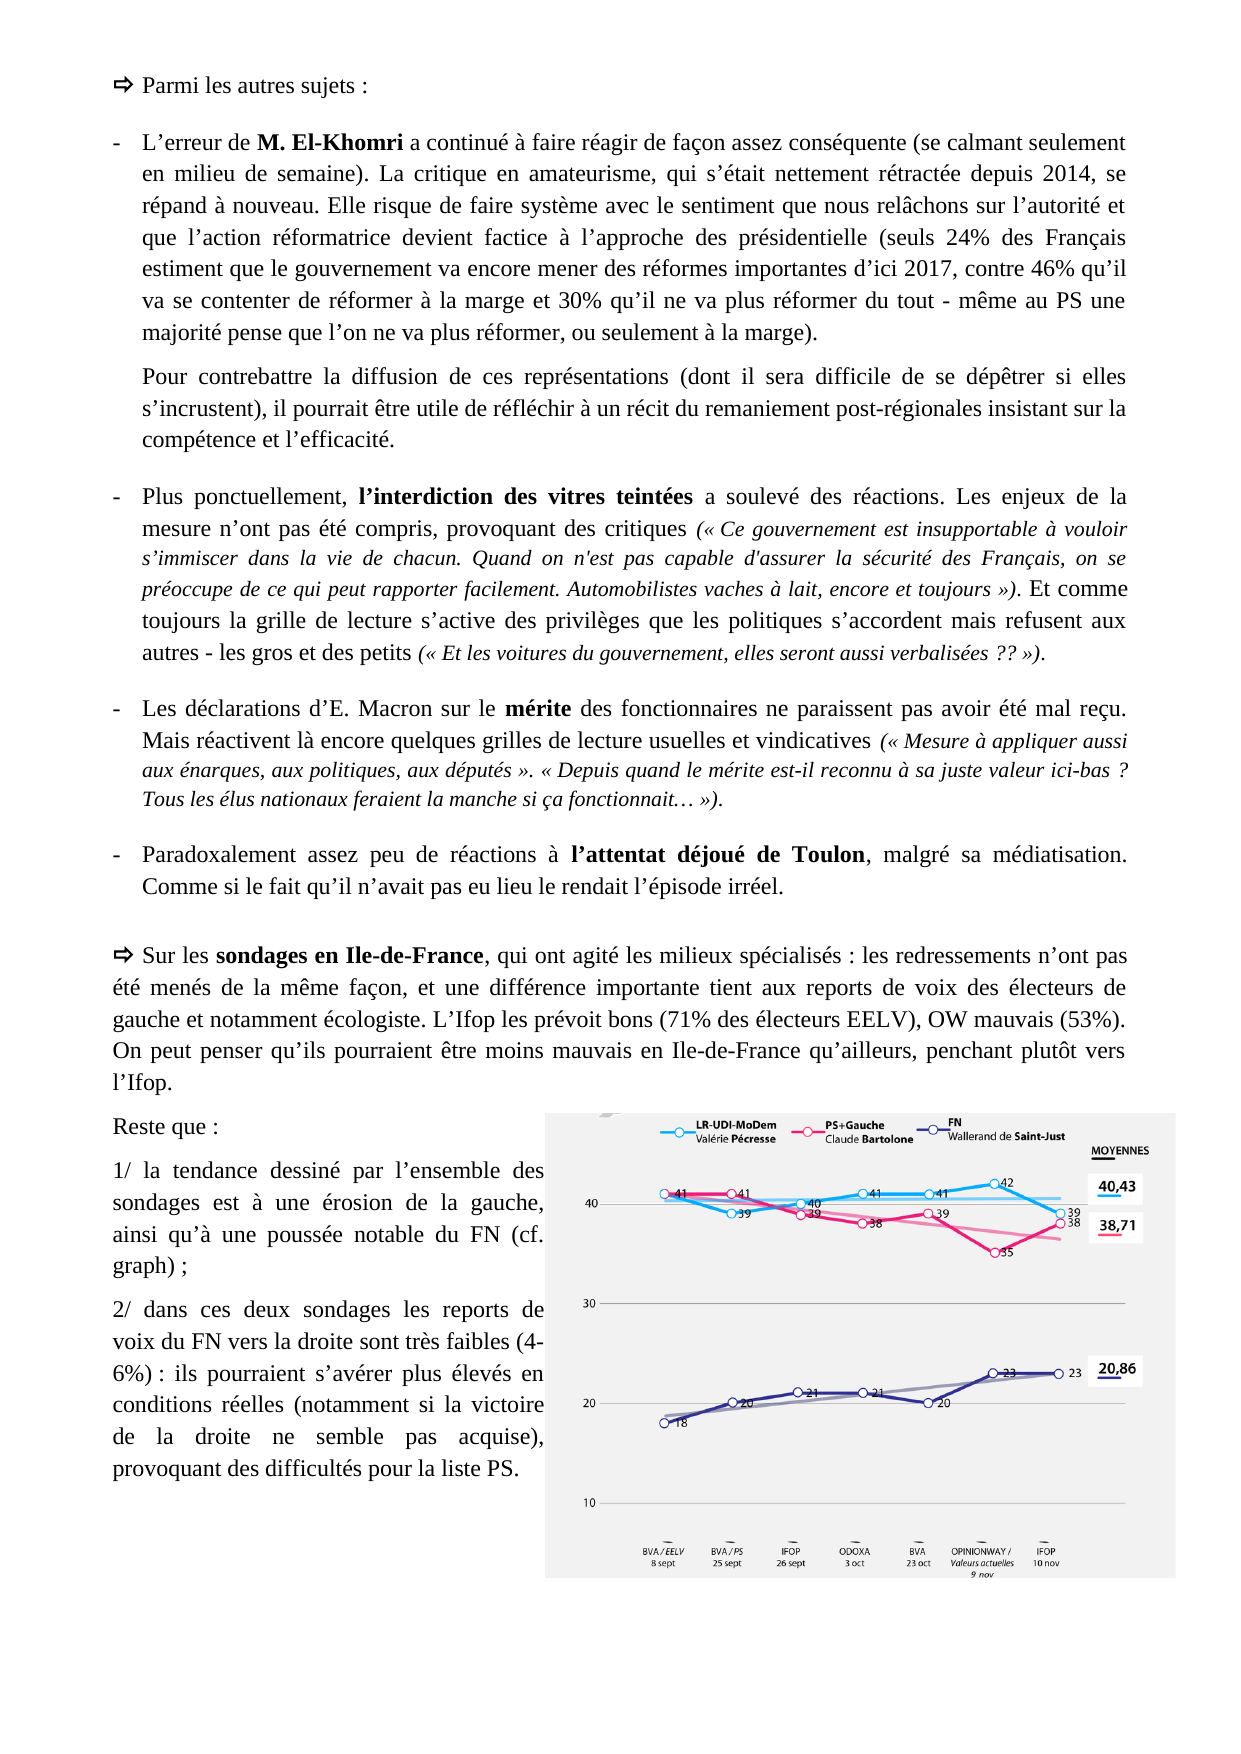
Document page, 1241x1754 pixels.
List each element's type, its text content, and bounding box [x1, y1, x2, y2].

picture [545, 1113, 1176, 1578]
list Pour contrebattre la diffusion de ces représentations (dont il sera difficile de se dépêtrer si elles s’incrustent), il pourrait être utile de réfléchir à un récit du remaniement post-régionales insistant sur la compétence et l’efficacité. [142, 362, 1128, 453]
list 2/ dans ces deux sondages les reports de voix du FN vers la droite sont très faibles (4-6%) : ils pourraient s’avérer plus élevés en conditions réelles (notamment si la victoire de la droite ne semble pas acquise), provoquant des difficultés pour la liste PS. [112, 1295, 545, 1481]
list Paradoxalement assez peu de réactions à l’attentat déjoué de Toulon, malgré sa médiatisation. Comme si le fait qu’il n’avait pas eu lieu le rendait l’épisode irréel. [112, 840, 1128, 899]
list L’erreur de M. El-Khomri a continué à faire réagir de façon assez conséquente (se calmant seulement en milieu de semaine). La critique en amateurisme, qui s’était nettement rétractée depuis 2014, se répand à nouveau. Elle risque de faire système avec le sentiment que nous relâchons sur l’autorité et que l’action réformatrice devient factice à l’approche des présidentielle (seuls 24% des Français estiment que le gouvernement va encore mener des réformes importantes d’ici 2017, contre 46% qu’il va se contenter de réformer à la marge et 30% qu’il ne va plus réformer du tout - même au PS une majorité pense que l’on ne va plus réformer, ou seulement à la marge). [112, 128, 1128, 345]
list 1/ la tendance dessiné par l’ensemble des sondages est à une érosion de la gauche, ainsi qu’à une poussée notable du FN (cf. graph) ; [112, 1156, 545, 1279]
list Parmi les autres sujets : [112, 71, 1128, 99]
list Reste que : [112, 1112, 1128, 1140]
list Plus ponctuellement, l’interdiction des vitres teintées a soulevé des réactions. Les enjeux de la mesure n’ont pas été compris, provoquant des critiques (« Ce gouvernement est insupportable à vouloir s’immiscer dans la vie de chacun. Quand on n'est pas capable d'assurer la sécurité des Français, on se préoccupe de ce qui peut rapporter facilement. Automobilistes vaches à lait, encore et toujours »). Et comme toujours la grille de lecture s’active des privilèges que les politiques s’accordent mais refusent aux autres - les gros et des petits (« Et les voitures du gouvernement, elles seront aussi verbalisées ?? »). [112, 482, 1128, 665]
list Les déclarations d’E. Macron sur le mérite des fonctionnaires ne paraissent pas avoir été mal reçu. Mais réactivent là encore quelques grilles de lecture usuelles et vindicatives (« Mesure à appliquer aussi aux énarques, aux politiques, aux députés ». « Depuis quand le mérite est-il reconnu à sa juste valeur ici-bas ? Tous les élus nationaux feraient la manche si ça fonctionnait… »). [112, 694, 1128, 811]
list Sur les sondages en Ile-de-France, qui ont agité les milieux spécialisés : les redressements n’ont pas été menés de la même façon, et une différence importante tient aux reports de voix des électeurs de gauche et notamment écologiste. L’Ifop les prévoit bons (71% des électeurs EELV), OW mauvais (53%). On peut penser qu’ils pourraient être moins mauvais en Ile-de-France qu’ailleurs, penchant plutôt vers l’Ifop. [112, 941, 1128, 1096]
